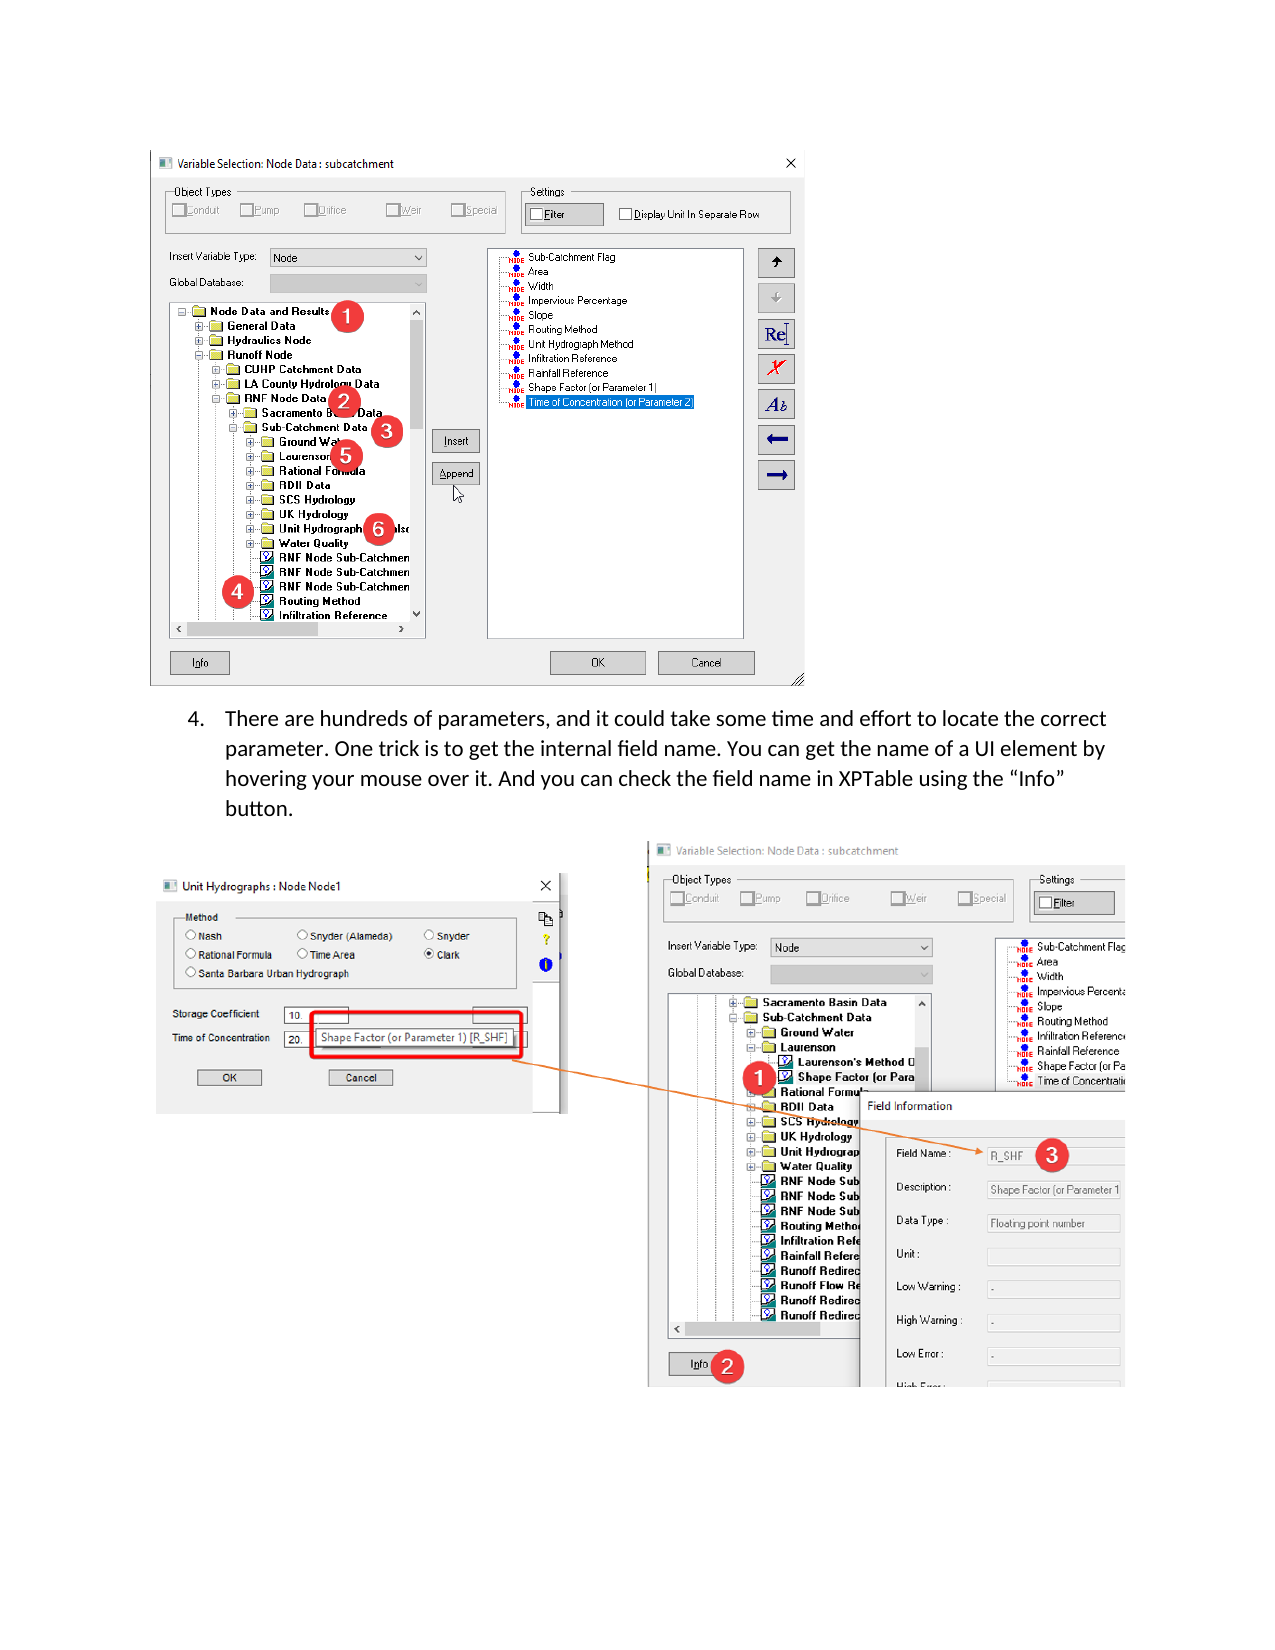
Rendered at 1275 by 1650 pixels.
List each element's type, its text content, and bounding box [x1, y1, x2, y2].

picture [150, 150, 805, 686]
list There are hundreds of parameters, and it could take some time and effort to locate the correct parameter. One trick is to get the internal field name. You can get the name of a UI element by hovering your mouse over it. And you can check the field name in XPTable using the “Info” button. [187, 704, 1125, 823]
picture [150, 841, 1125, 1387]
